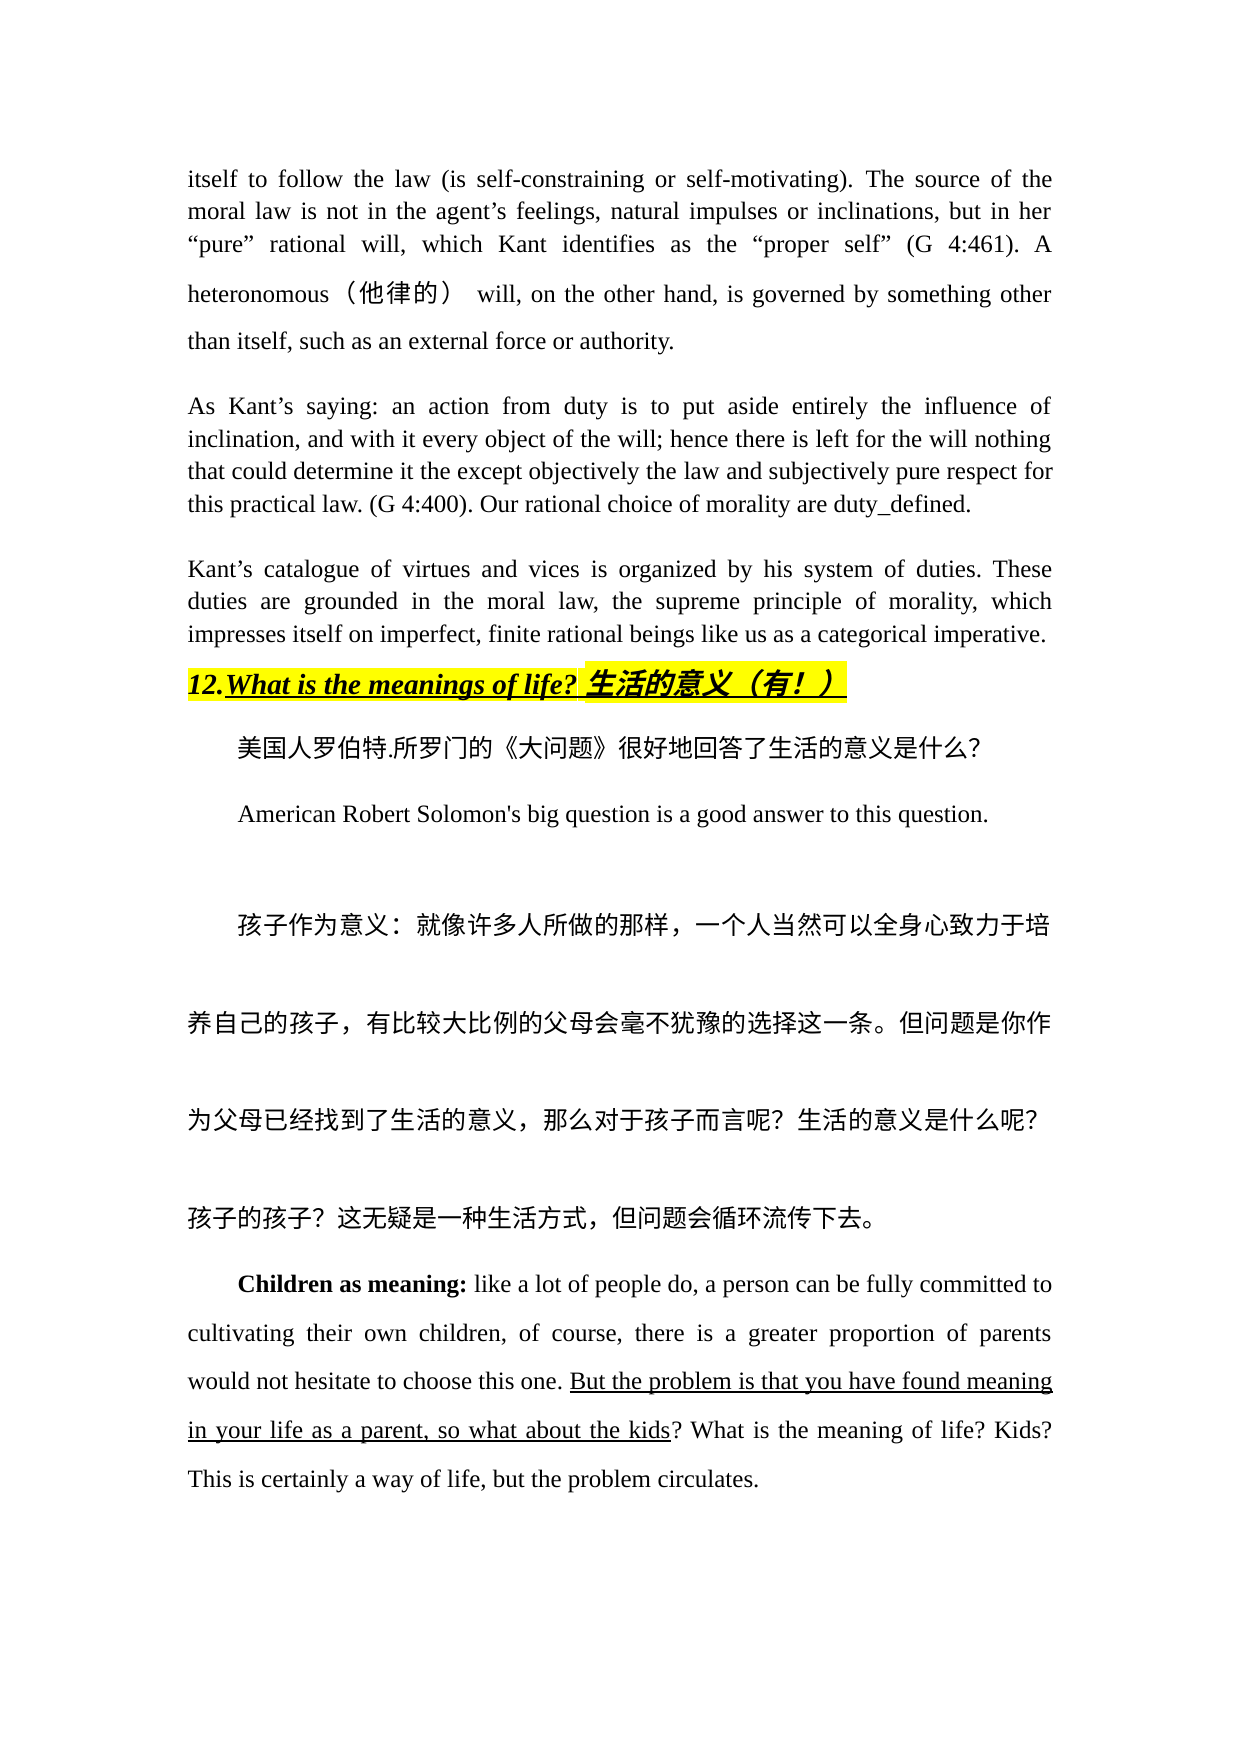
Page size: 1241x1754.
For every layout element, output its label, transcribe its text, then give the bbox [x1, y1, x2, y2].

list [187, 162, 1053, 357]
text American Robert Solomon's big question is a good answer to this question. [187, 798, 1053, 830]
list What is the meanings of life? 生活的意义（有！） [187, 649, 1053, 714]
list As Kant’s saying: an action from duty is to put aside entirely the influence of inclination, and with it every object of the will; hence there is left for the will nothing that could determine it the except objectively the law and subjectively pure respect for this practical law. (G 4:400). Our rational choice of morality are duty_defined. [187, 389, 1053, 519]
list Kant’s catalogue of virtues and vices is organized by his system of duties. These duties are grounded in the moral law, the supreme principle of morality, which impresses itself on imperfect, finite rational beings like us as a categorical imperative. [187, 552, 1053, 649]
text 美国人罗伯特.所罗门的《大问题》很好地回答了生活的意义是什么？ [187, 714, 1053, 779]
text 孩子作为意义：就像许多人所做的那样，一个人当然可以全身心致力于培养自己的孩子，有比较大比例的父母会毫不犹豫的选择这一条。但问题是你作为父母已经找到了生活的意义，那么对于孩子而言呢？生活的意义是什么呢？孩子的孩子？这无疑是一种生活方式，但问题会循环流传下去。 [187, 891, 1053, 1249]
text Children as meaning: like a lot of people do, a person can be fully committed to cultivating their own children, of course, there is a greater proportion of parents would not hesitate to choose this one. But the problem is that you have found meaning in your life as a parent, so what about the kids? What is the meaning of life? Kids? This is certainly a way of life, but the problem circulates. [187, 1267, 1053, 1494]
